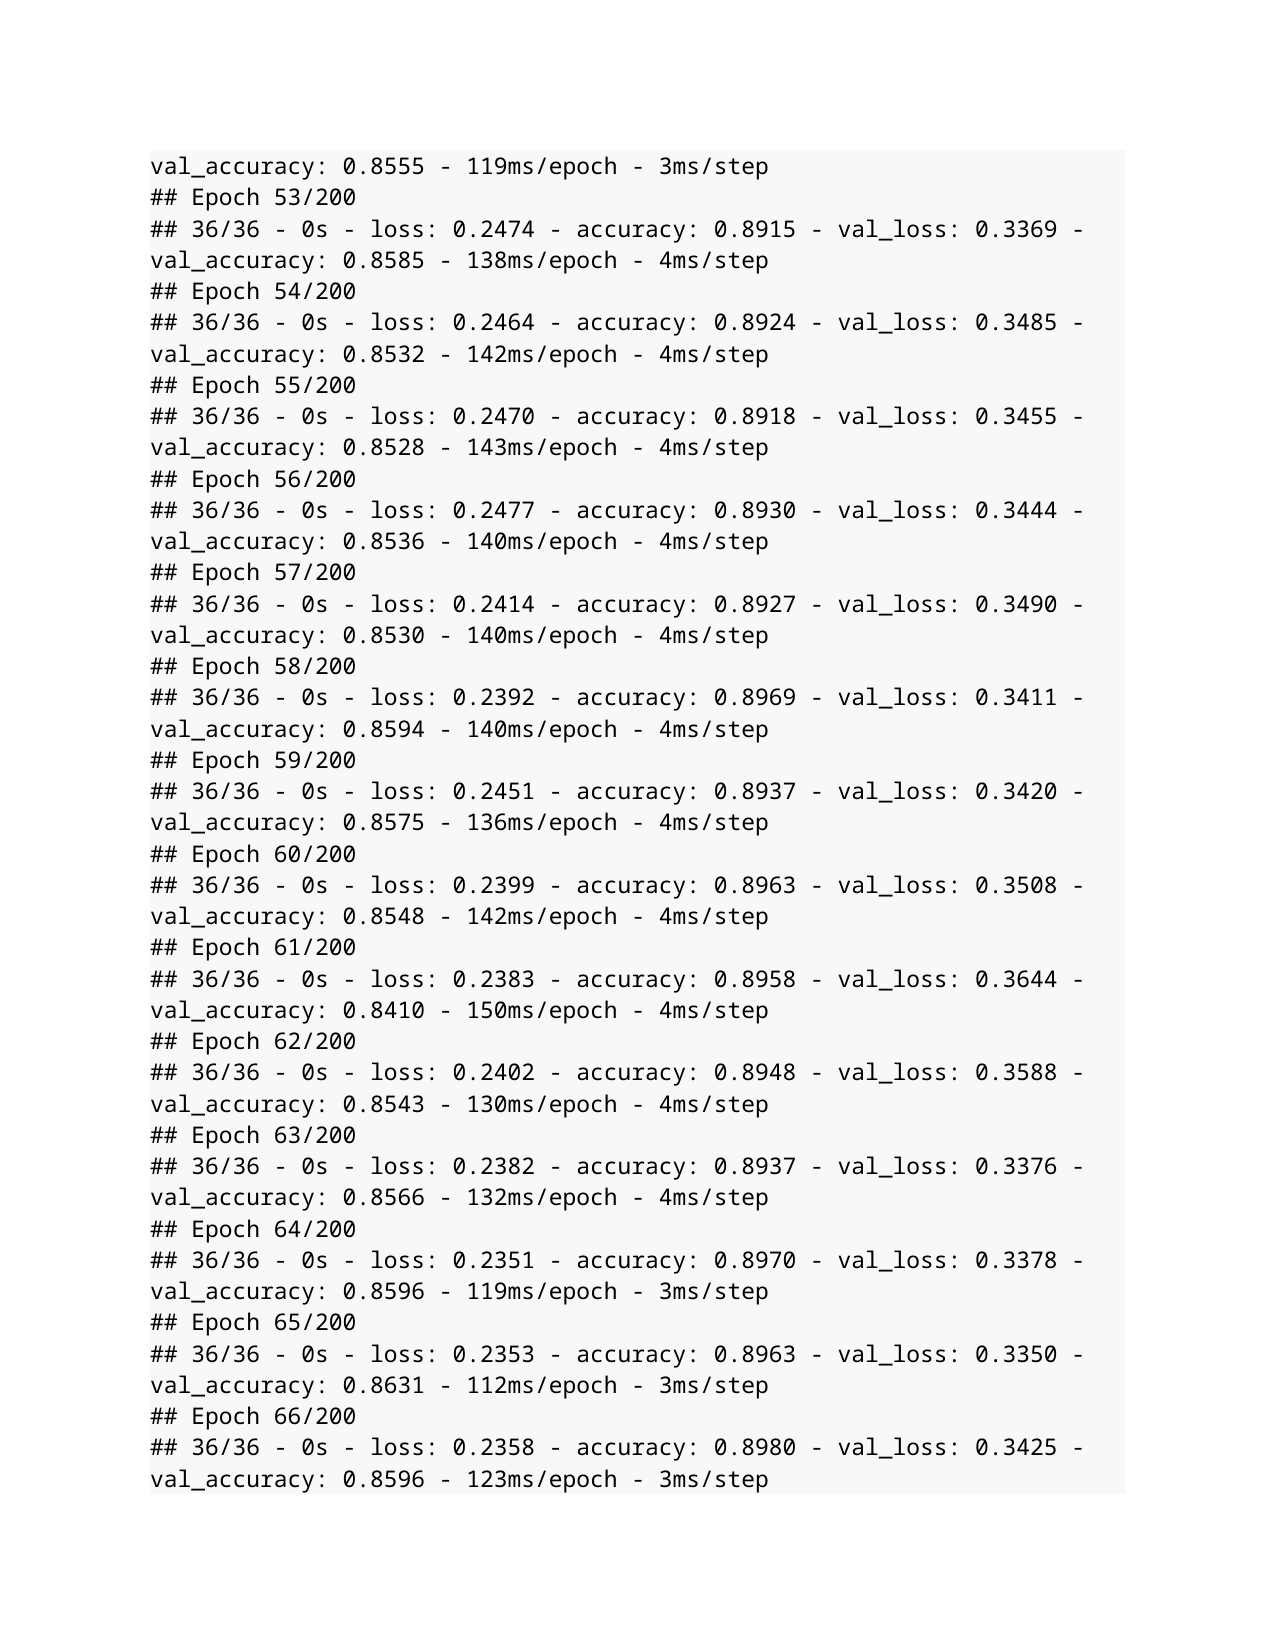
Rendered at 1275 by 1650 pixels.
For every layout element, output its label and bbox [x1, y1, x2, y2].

text [150, 150, 1125, 1494]
